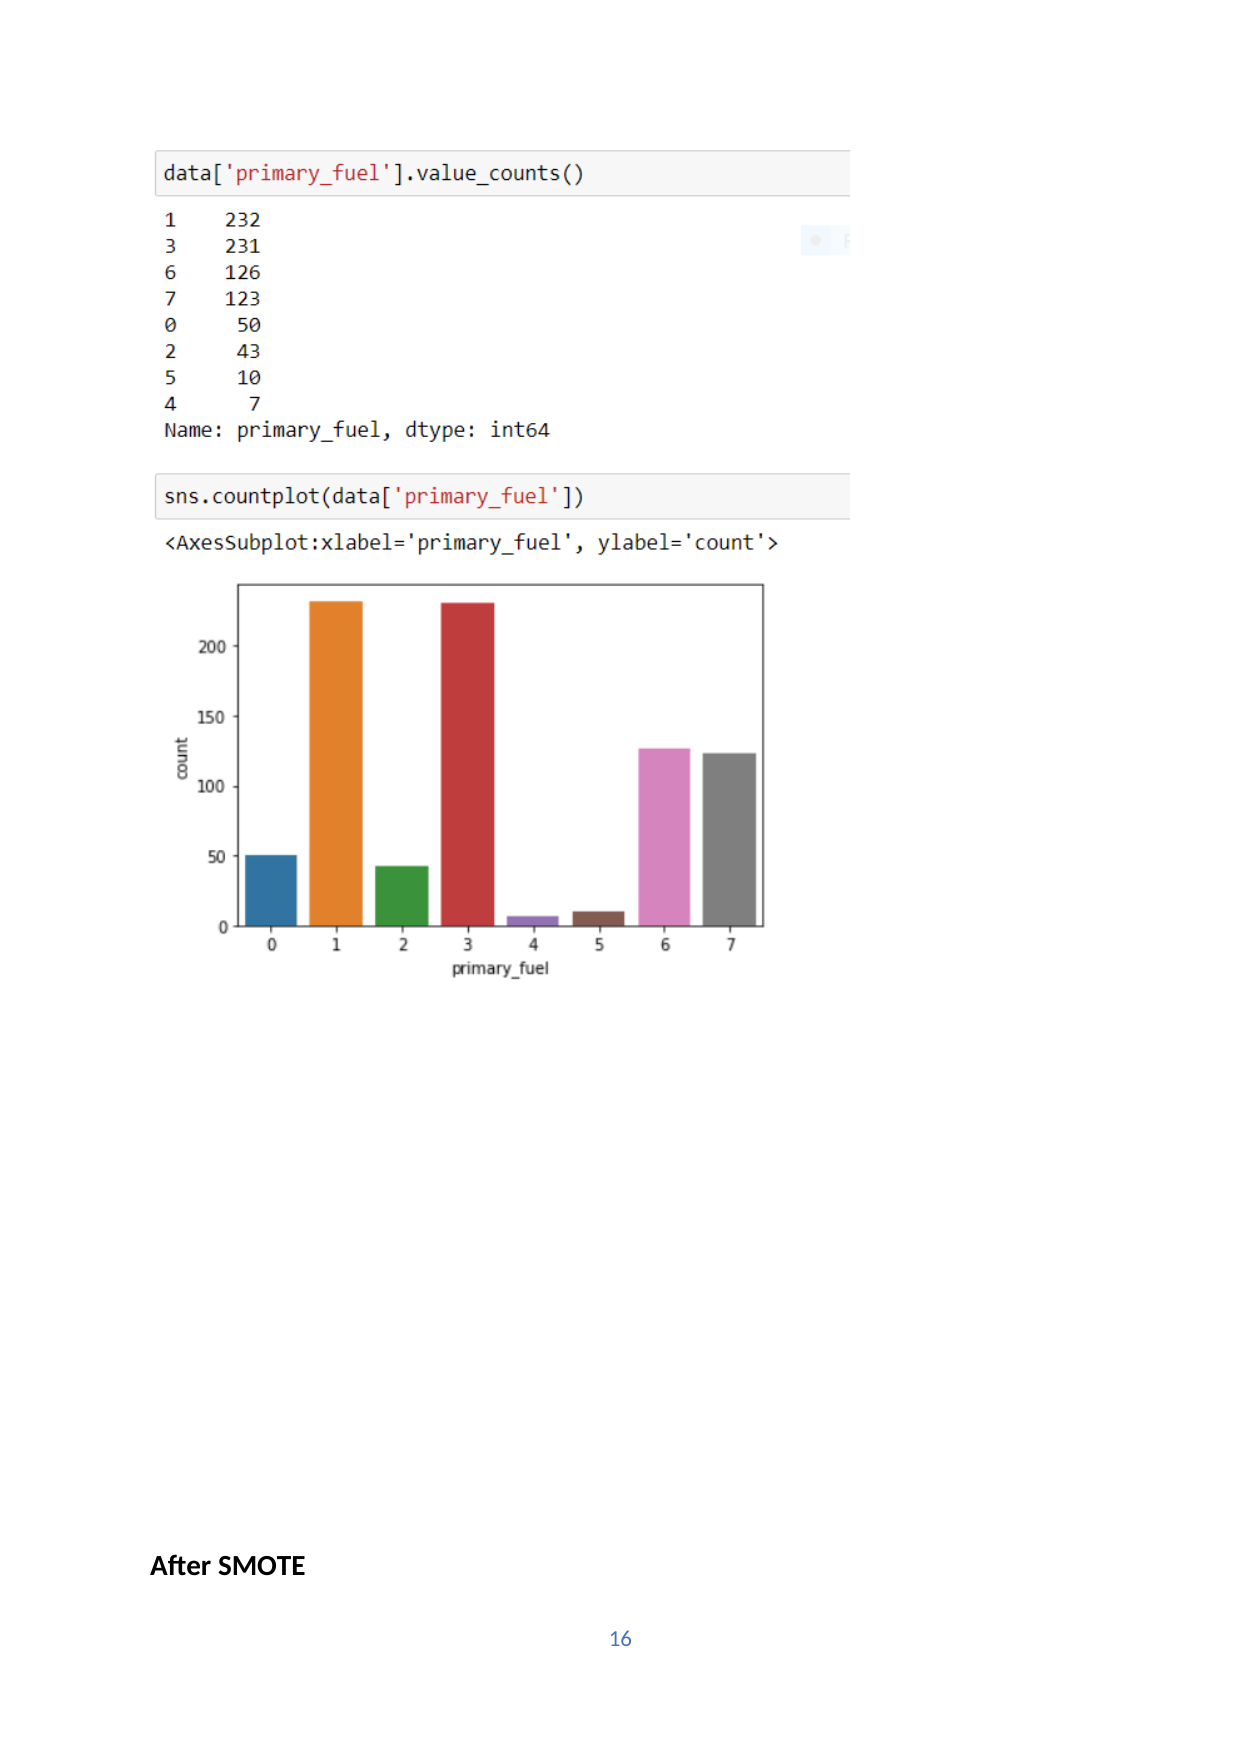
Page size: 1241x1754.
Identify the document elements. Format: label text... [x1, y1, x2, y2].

picture [150, 150, 851, 983]
text After SMOTE [150, 1533, 1090, 1583]
